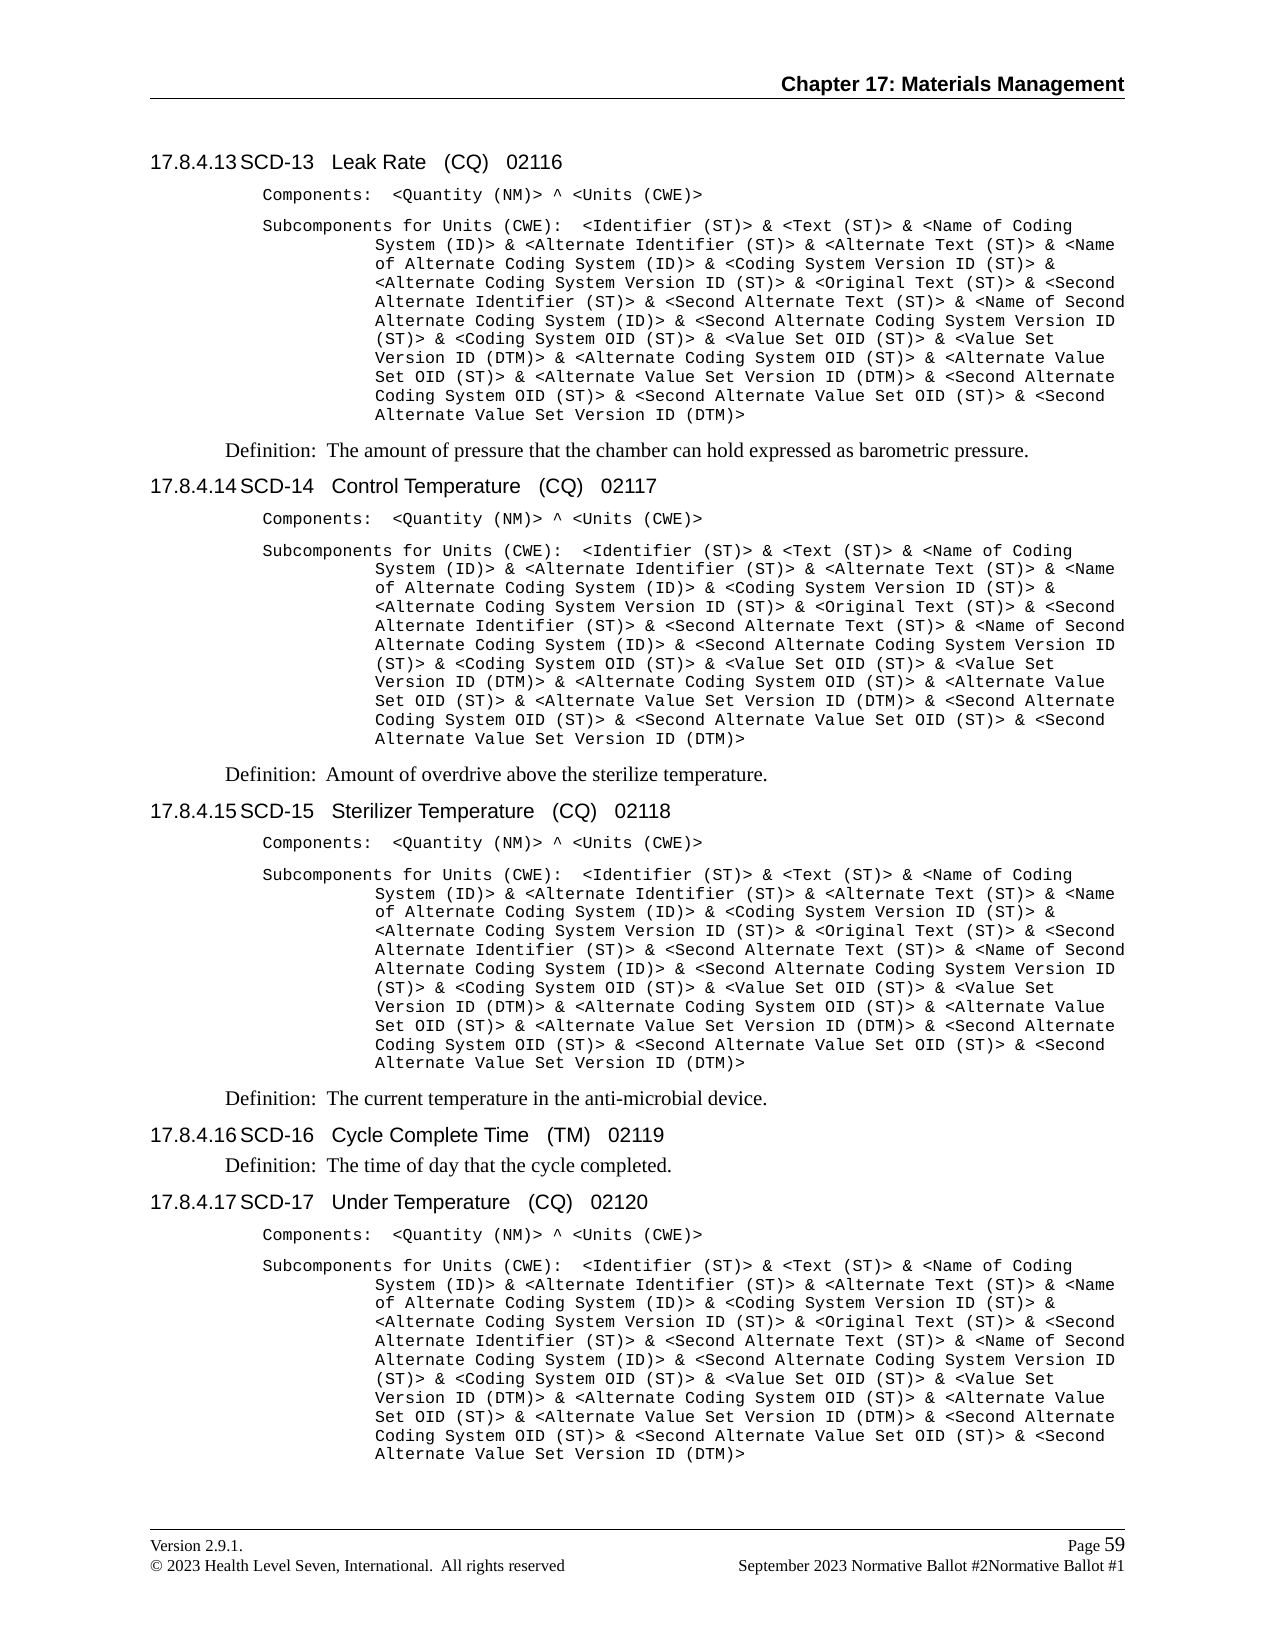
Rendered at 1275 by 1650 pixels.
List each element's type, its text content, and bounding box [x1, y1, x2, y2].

text Definition: The amount of pressure that the chamber can hold expressed as barometric pressure. [225, 438, 1125, 462]
text Definition: Amount of overdrive above the sterilize temperature. [225, 762, 1125, 786]
subtitle SCD-17 Under Temperature (CQ) 02120 [150, 1189, 1125, 1213]
text Components: <Quantity (NM)> ^ <Units (CWE)> [262, 511, 1125, 529]
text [262, 218, 1125, 425]
text Definition: The time of day that the cycle completed. [225, 1153, 1125, 1177]
text Components: <Quantity (NM)> ^ <Units (CWE)> [262, 835, 1125, 854]
text Definition: The current temperature in the anti-microbial device. [225, 1086, 1125, 1110]
text Components: <Quantity (NM)> ^ <Units (CWE)> [262, 1226, 1125, 1245]
text Components: <Quantity (NM)> ^ <Units (CWE)> [262, 186, 1125, 205]
subtitle SCD-15 Sterilizer Temperature (CQ) 02118 [150, 798, 1125, 822]
subtitle SCD-16 Cycle Complete Time (TM) 02119 [150, 1123, 1125, 1147]
subtitle SCD-13 Leak Rate (CQ) 02116 [150, 150, 1125, 174]
subtitle SCD-14 Control Temperature (CQ) 02117 [150, 474, 1125, 498]
